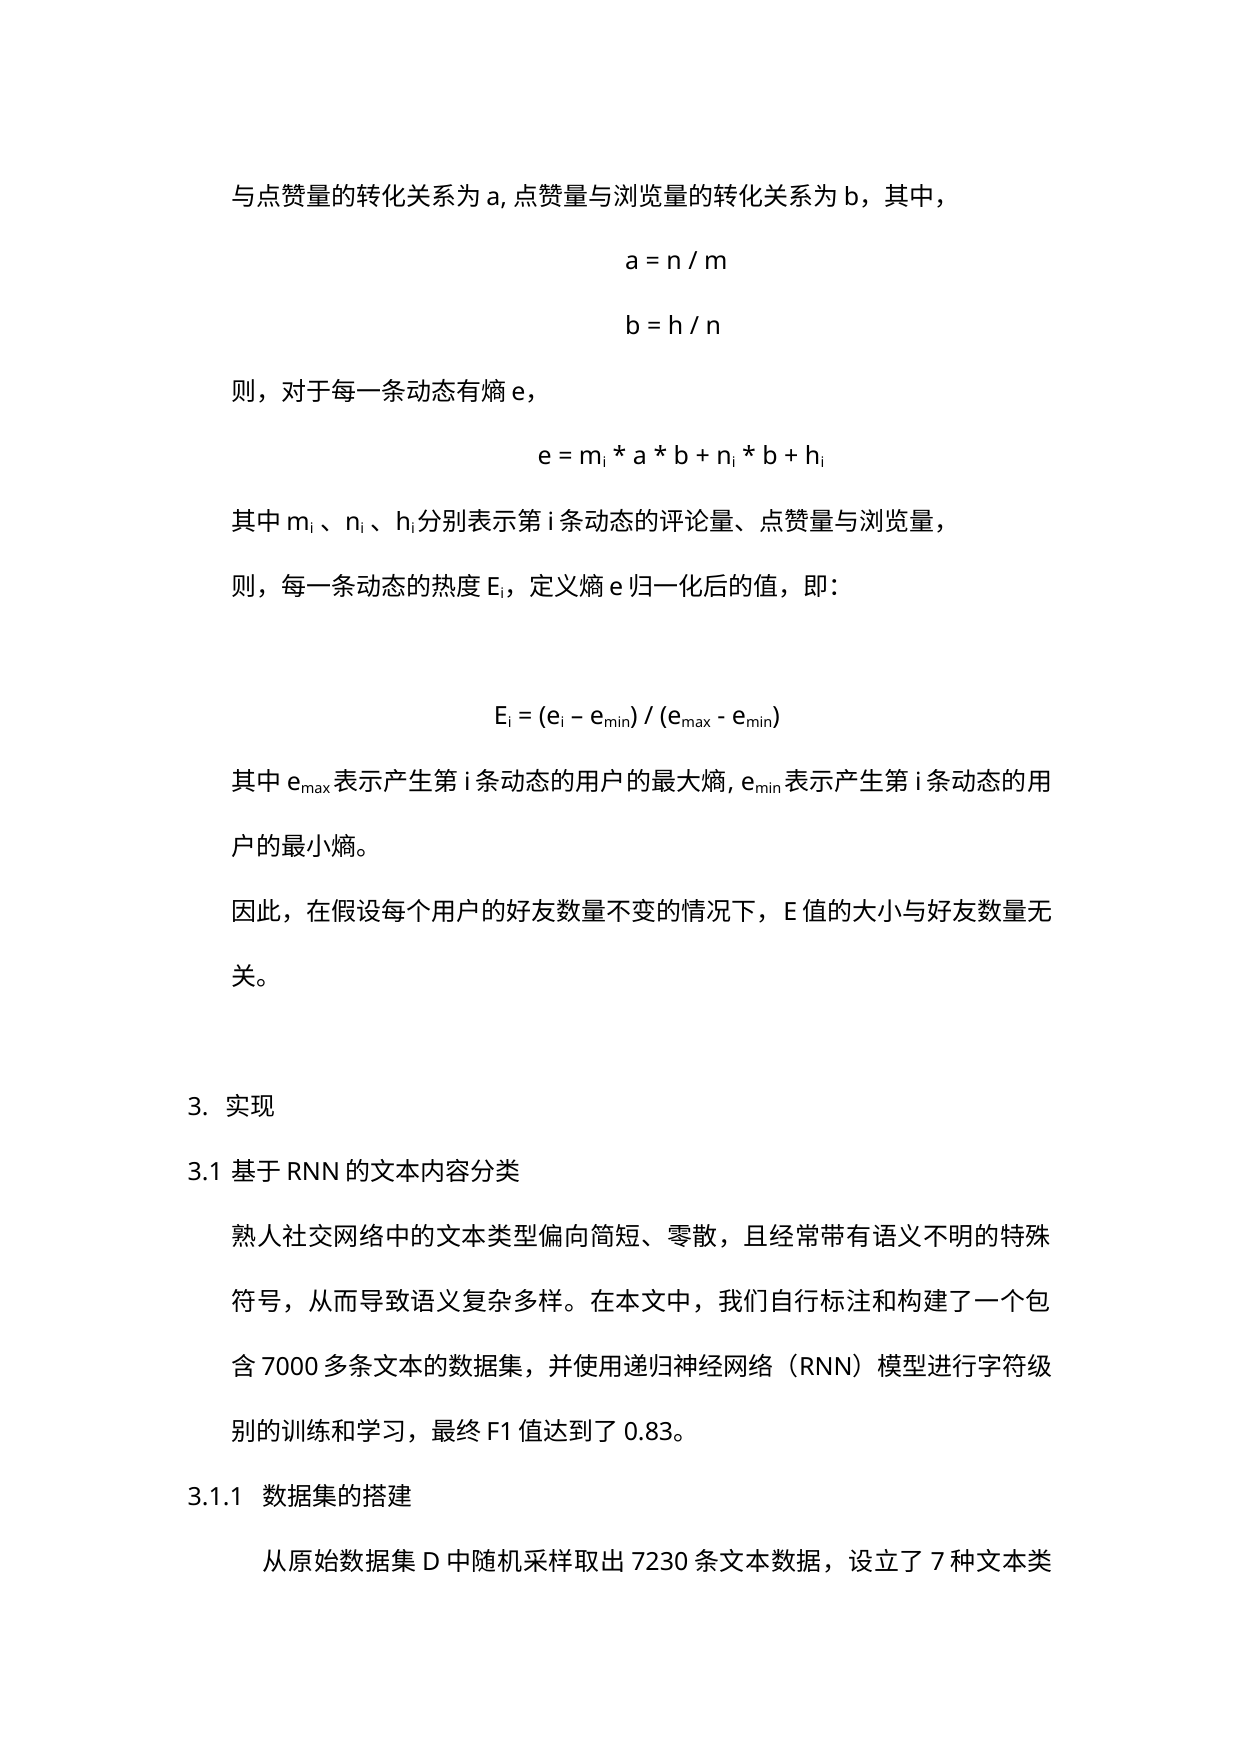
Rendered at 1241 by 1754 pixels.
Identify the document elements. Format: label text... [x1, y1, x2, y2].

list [262, 1527, 1053, 1592]
text e = mi * a * b + ni * b + hi [187, 422, 1053, 487]
list 数据集的搭建 [187, 1462, 1053, 1527]
list b = h / n [581, 292, 1053, 357]
text 则，对于每一条动态有熵e， [187, 357, 1053, 422]
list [231, 162, 1053, 227]
list 基于RNN的文本内容分类 [187, 1137, 1053, 1202]
text 则，每一条动态的热度Ei，定义熵e归一化后的值，即： [187, 552, 1053, 617]
list 熟人社交网络中的文本类型偏向简短、零散，且经常带有语义不明的特殊符号，从而导致语义复杂多样。在本文中，我们自行标注和构建了一个包含7000多条文本的数据集，并使用递归神经网络（RNN）模型进行字符级别的训练和学习，最终F1值达到了0.83。 [231, 1202, 1053, 1462]
list 实现 [187, 1072, 1053, 1137]
list 因此，在假设每个用户的好友数量不变的情况下，E值的大小与好友数量无关。 [231, 877, 1053, 1007]
text Ei = (ei – emin) / (emax - emin) [187, 682, 1053, 747]
text 其中mi 、ni 、hi分别表示第i条动态的评论量、点赞量与浏览量， [187, 487, 1053, 552]
list a = n / m [581, 227, 1053, 292]
list 其中emax表示产生第i条动态的用户的最大熵, emin表示产生第i条动态的用户的最小熵。 [231, 747, 1053, 877]
